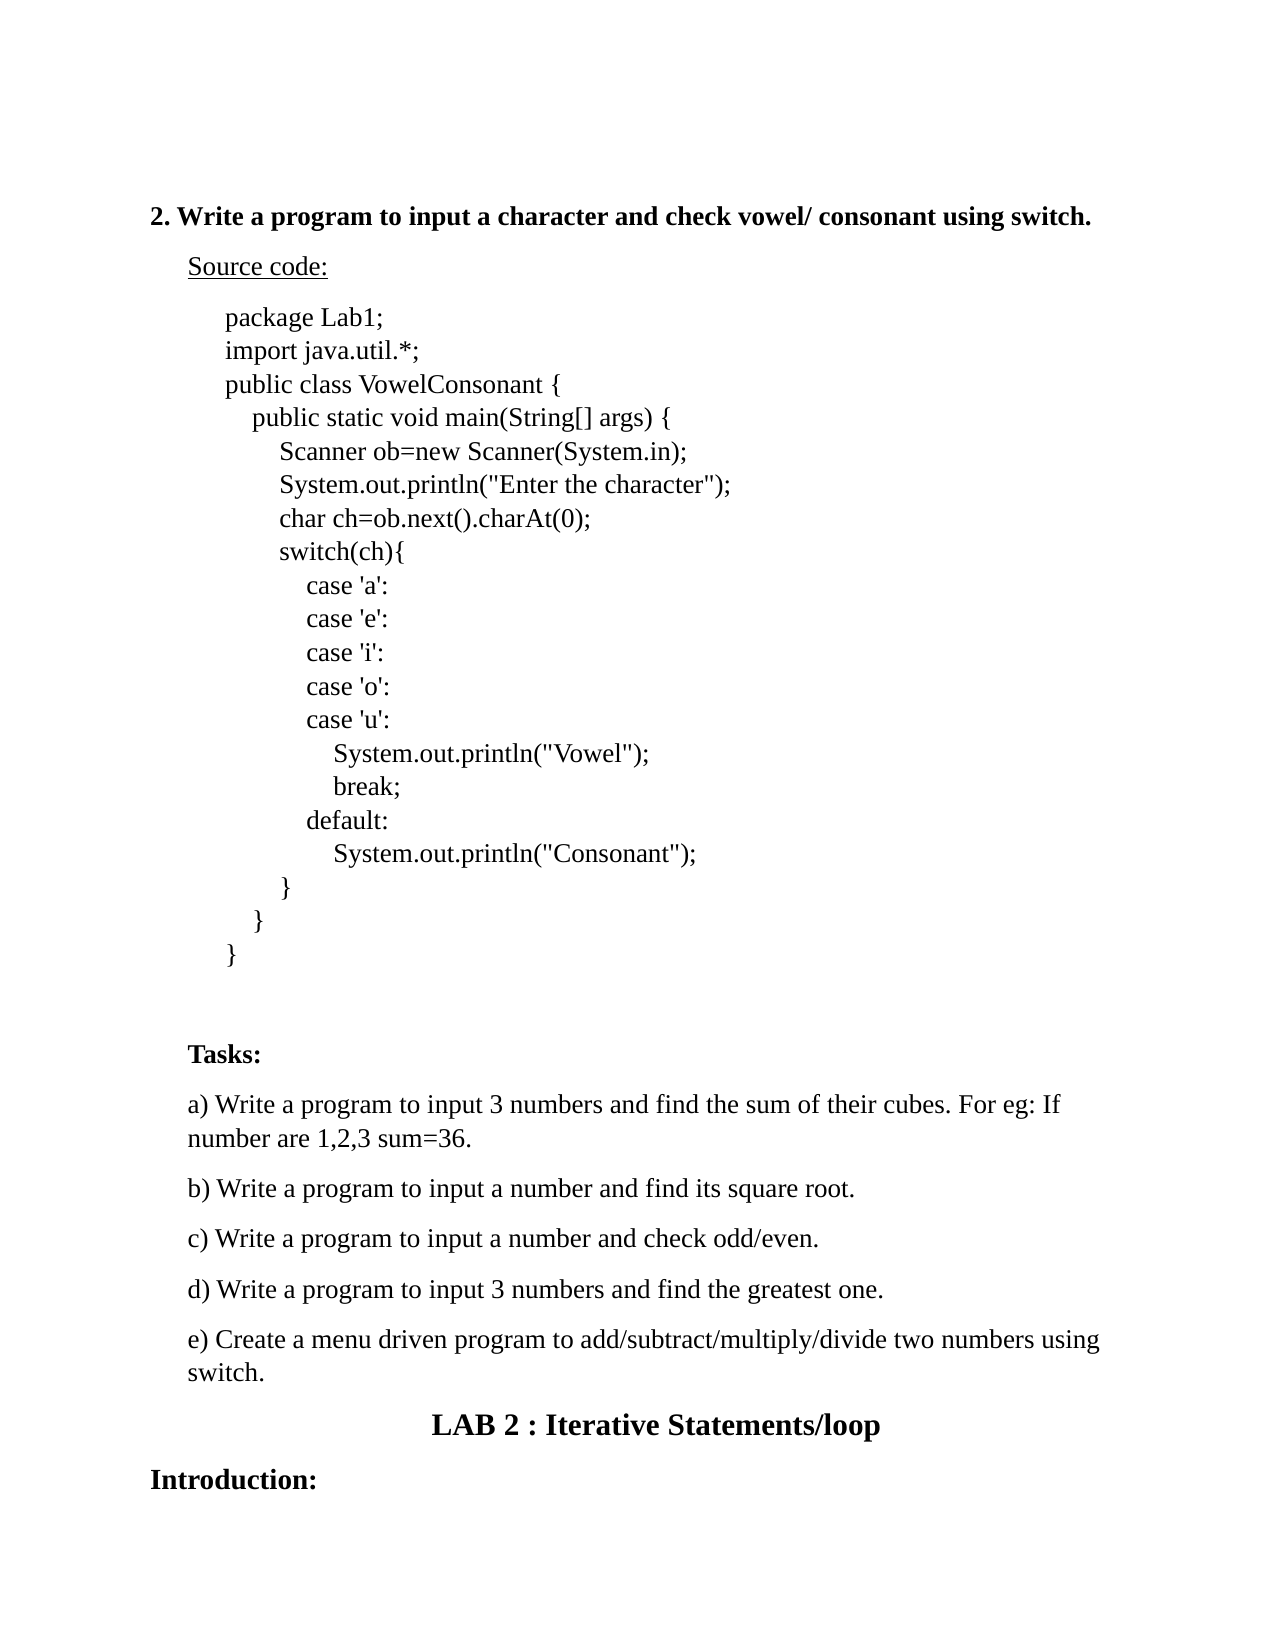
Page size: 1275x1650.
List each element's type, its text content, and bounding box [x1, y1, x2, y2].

text Introduction: [150, 1462, 1125, 1496]
list System.out.println("Enter the character"); [225, 468, 1125, 499]
text c) Write a program to input a number and check odd/even. [187, 1222, 1125, 1254]
list switch(ch){ [225, 535, 1125, 567]
text e) Create a menu driven program to add/subtract/multiply/divide two numbers using switch. [187, 1323, 1125, 1388]
list public static void main(String[] args) { [225, 401, 1125, 432]
text LAB 2 : Iterative Statements/loop [187, 1407, 1125, 1443]
text d) Write a program to input 3 numbers and find the greatest one. [187, 1273, 1125, 1304]
list System.out.println("Vowel"); [225, 737, 1125, 768]
list case 'o': [225, 669, 1125, 701]
text 2. Write a program to input a character and check vowel/ consonant using switch. [150, 200, 1125, 231]
text b) Write a program to input a number and find its square root. [187, 1172, 1125, 1203]
list System.out.println("Consonant"); [225, 837, 1125, 868]
list } [225, 904, 1125, 936]
list case 'u': [225, 703, 1125, 734]
list break; [225, 770, 1125, 801]
list case 'i': [225, 636, 1125, 667]
list public class VowelConsonant { [225, 368, 1125, 399]
list default: [225, 804, 1125, 835]
list Scanner ob=new Scanner(System.in); [225, 435, 1125, 466]
list } [225, 871, 1125, 902]
text Tasks: [187, 1038, 1125, 1069]
list import java.util.*; [225, 334, 1125, 365]
text Source code: [187, 250, 1125, 282]
list case 'e': [225, 602, 1125, 634]
list package Lab1; [225, 301, 1125, 332]
list char ch=ob.next().charAt(0); [225, 502, 1125, 533]
text a) Write a program to input 3 numbers and find the sum of their cubes. For eg: If number are 1,2,3 sum=36. [187, 1088, 1125, 1153]
list case 'a': [225, 569, 1125, 600]
list } [225, 938, 1125, 969]
